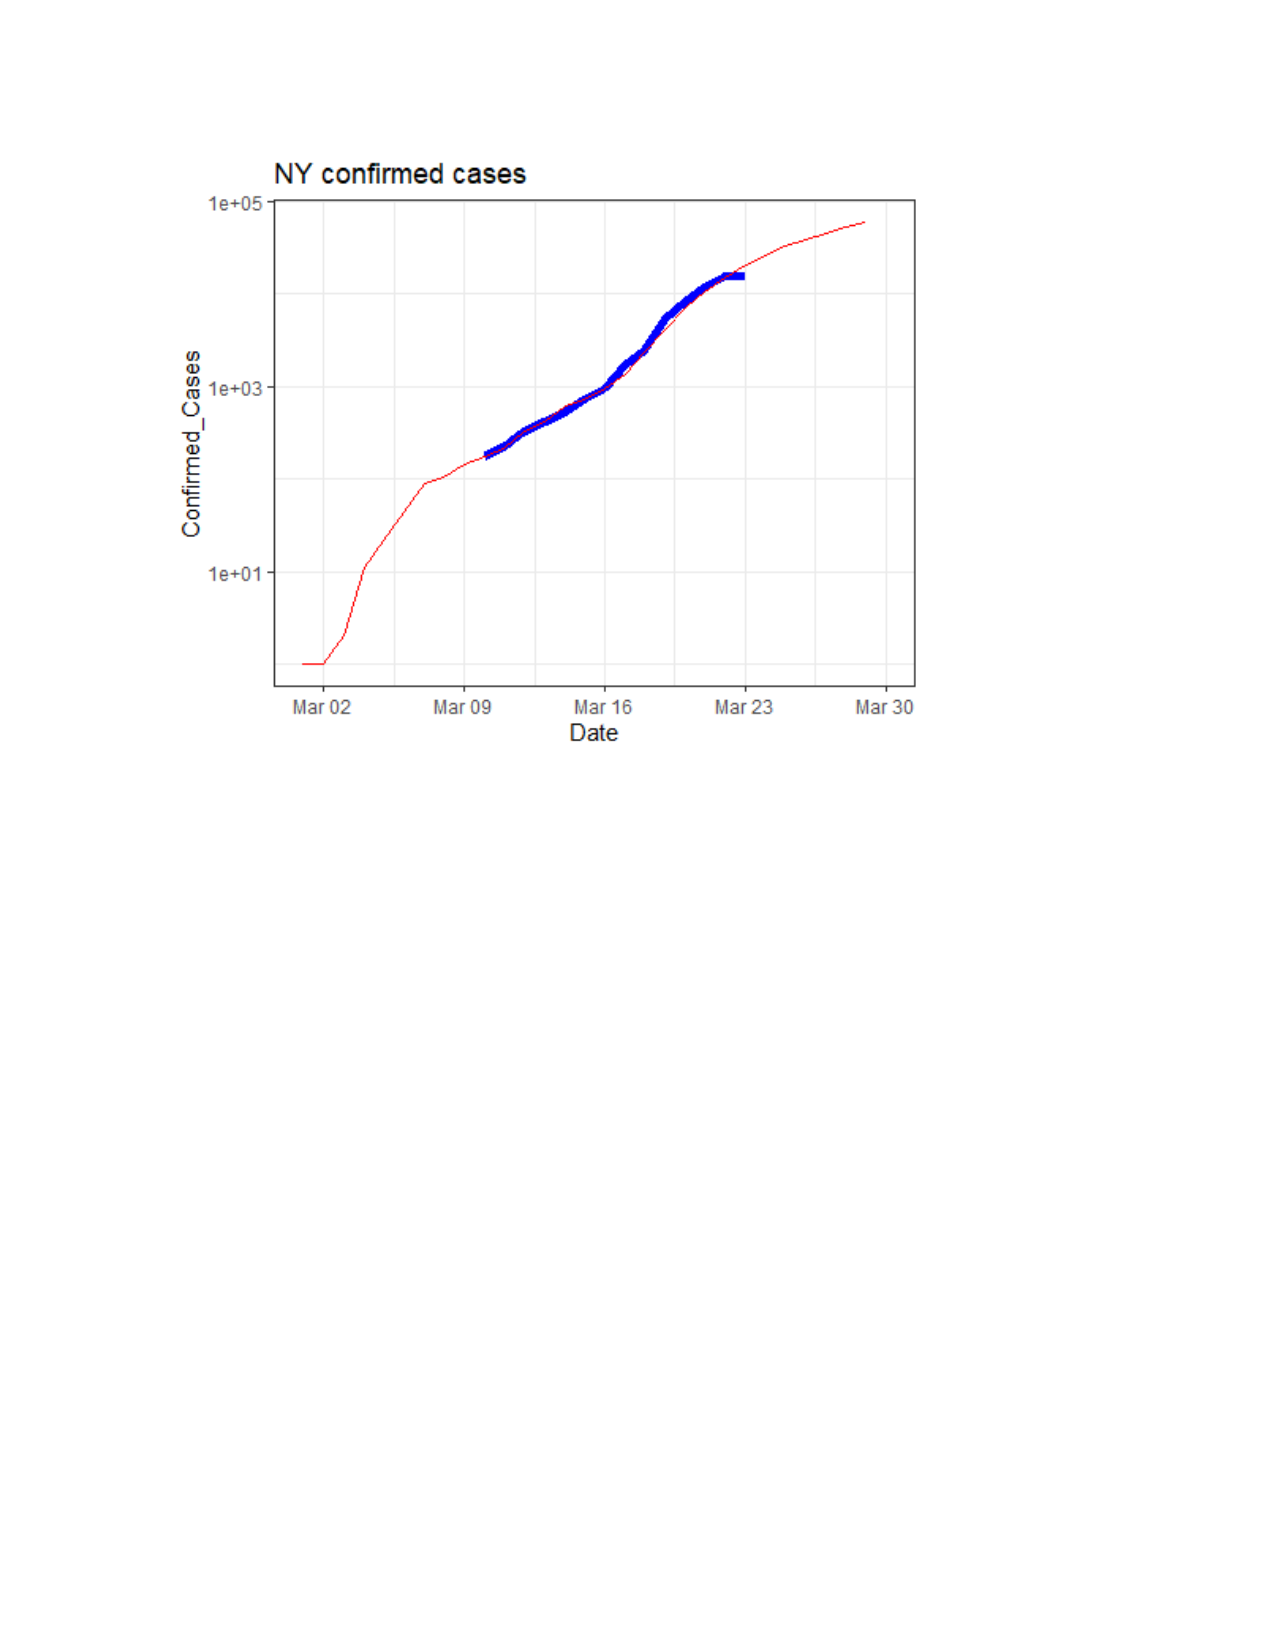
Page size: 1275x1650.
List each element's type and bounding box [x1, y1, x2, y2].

picture [168, 150, 927, 757]
